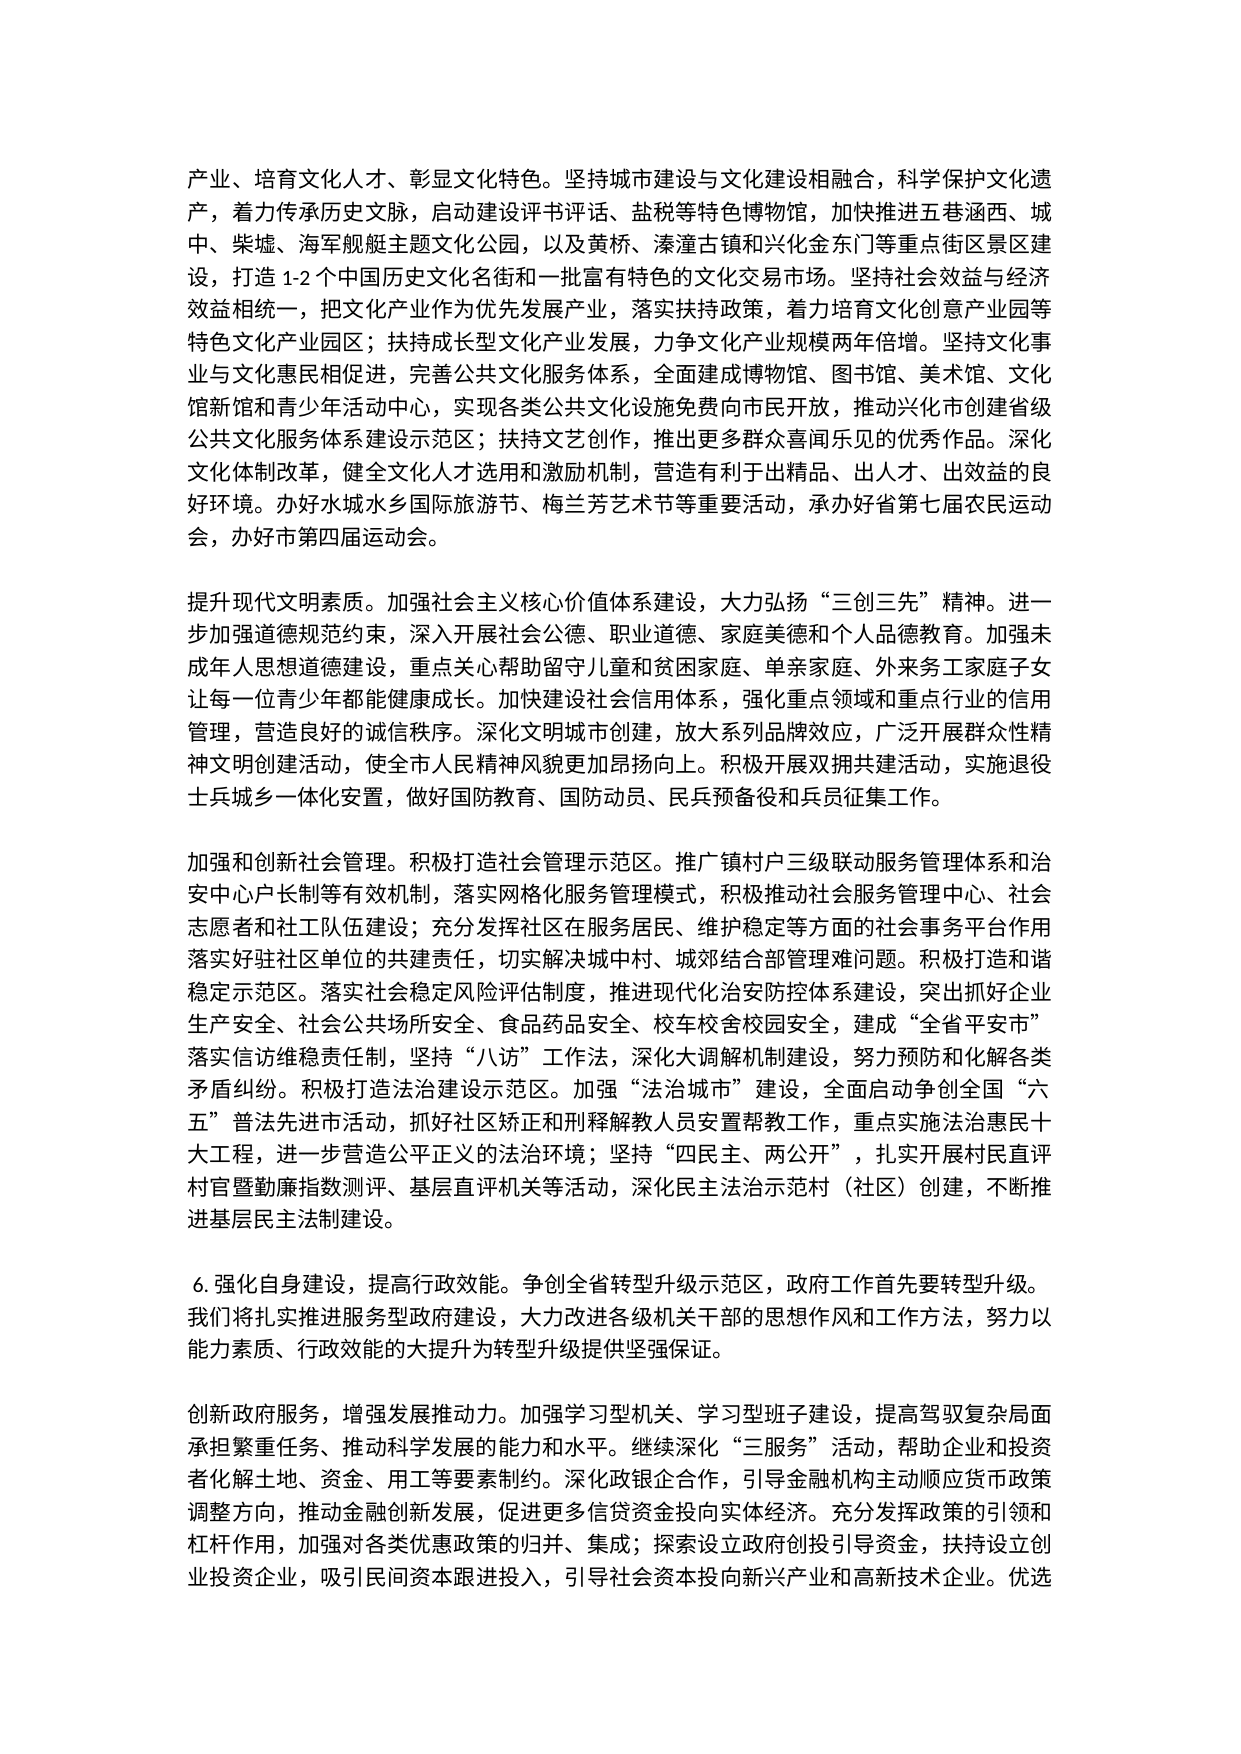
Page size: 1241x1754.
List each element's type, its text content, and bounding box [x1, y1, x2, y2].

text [187, 162, 1053, 552]
text 提升现代文明素质。加强社会主义核心价值体系建设，大力弘扬“三创三先”精神。进一步加强道德规范约束，深入开展社会公德、职业道德、家庭美德和个人品德教育。加强未成年人思想道德建设，重点关心帮助留守儿童和贫困家庭、单亲家庭、外来务工家庭子女，让每一位青少年都能健康成长。加快建设社会信用体系，强化重点领域和重点行业的信用管理，营造良好的诚信秩序。深化文明城市创建，放大系列品牌效应，广泛开展群众性精神文明创建活动，使全市人民精神风貌更加昂扬向上。积极开展双拥共建活动，实施退役士兵城乡一体化安置，做好国防教育、国防动员、民兵预备役和兵员征集工作。 [187, 584, 1053, 812]
text 加强和创新社会管理。积极打造社会管理示范区。推广镇村户三级联动服务管理体系和治安中心户长制等有效机制，落实网格化服务管理模式，积极推动社会服务管理中心、社会志愿者和社工队伍建设；充分发挥社区在服务居民、维护稳定等方面的社会事务平台作用，落实好驻社区单位的共建责任，切实解决城中村、城郊结合部管理难问题。积极打造和谐稳定示范区。落实社会稳定风险评估制度，推进现代化治安防控体系建设，突出抓好企业生产安全、社会公共场所安全、食品药品安全、校车校舍校园安全，建成“全省平安市”；落实信访维稳责任制，坚持“八访”工作法，深化大调解机制建设，努力预防和化解各类矛盾纠纷。积极打造法治建设示范区。加强“法治城市”建设，全面启动争创全国“六五”普法先进市活动，抓好社区矫正和刑释解教人员安置帮教工作，重点实施法治惠民十大工程，进一步营造公平正义的法治环境；坚持“四民主、两公开”，扎实开展村民直评村官暨勤廉指数测评、基层直评机关等活动，深化民主法治示范村（社区）创建，不断推进基层民主法制建设。 [187, 844, 1053, 1234]
text 6. 强化自身建设，提高行政效能。争创全省转型升级示范区，政府工作首先要转型升级。我们将扎实推进服务型政府建设，大力改进各级机关干部的思想作风和工作方法，努力以能力素质、行政效能的大提升为转型升级提供坚强保证。 [187, 1267, 1053, 1364]
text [187, 1397, 1053, 1592]
